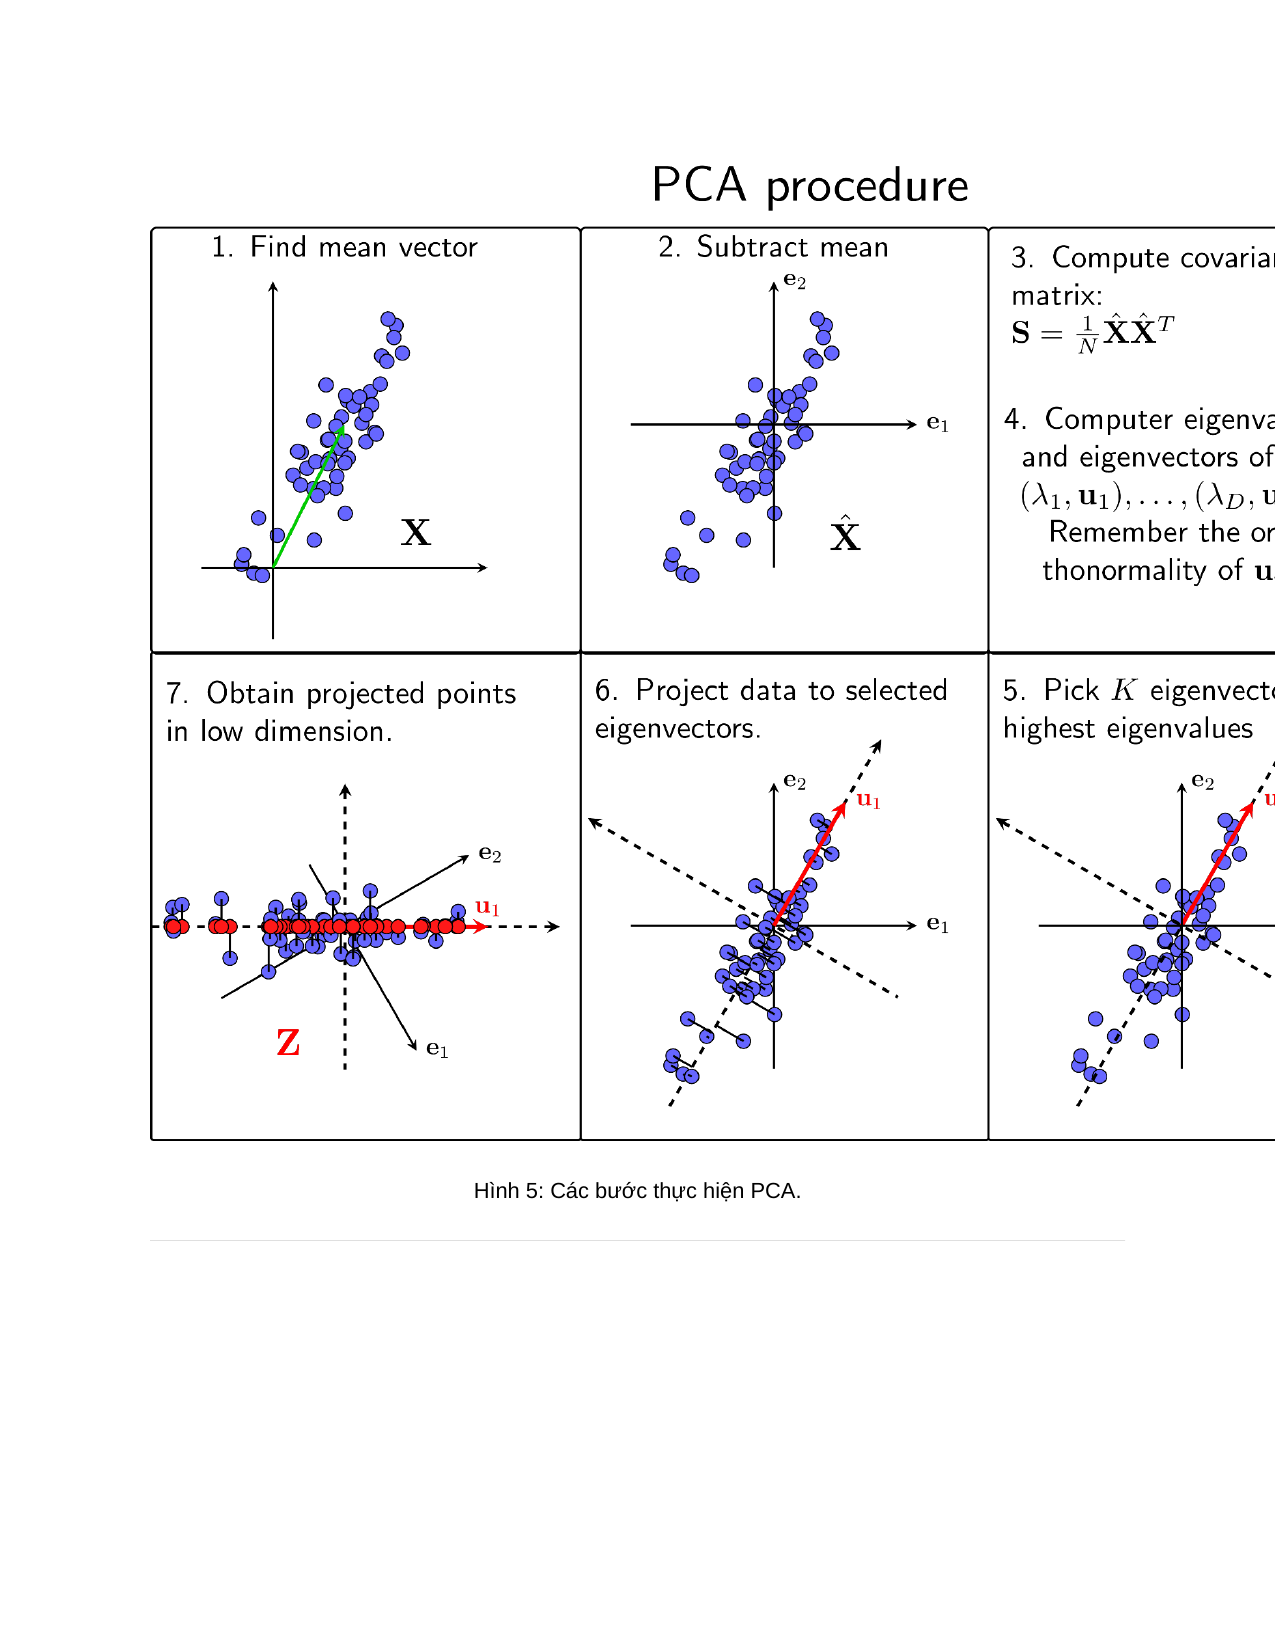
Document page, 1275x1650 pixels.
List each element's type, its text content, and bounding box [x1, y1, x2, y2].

text Hình 5: Các bước thực hiện PCA. [150, 1178, 1125, 1203]
picture [150, 150, 1275, 1141]
